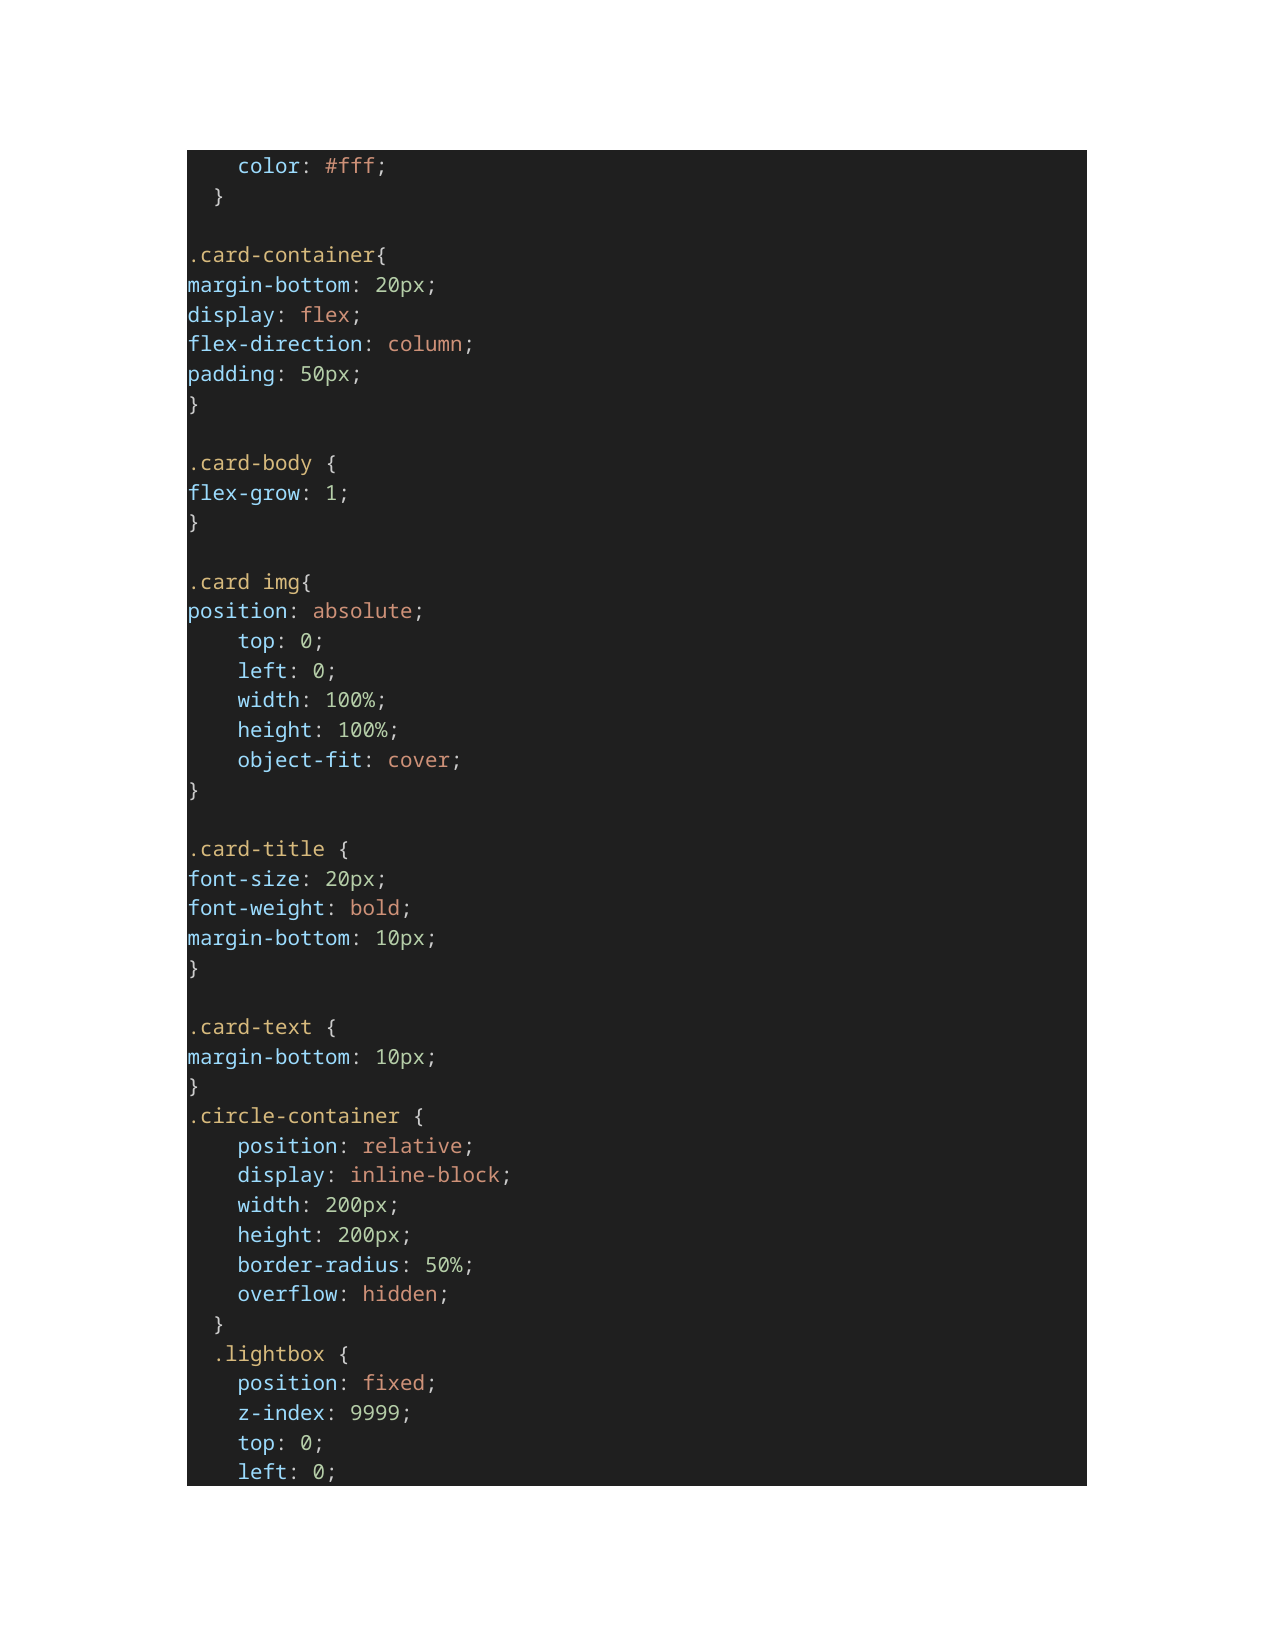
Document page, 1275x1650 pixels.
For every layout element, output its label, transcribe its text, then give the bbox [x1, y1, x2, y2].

text left: 0; [187, 1456, 1087, 1486]
text padding: 50px; [187, 358, 1087, 387]
text .card img{ [187, 566, 1087, 595]
text .circle-container { [187, 1100, 1087, 1130]
text .card-text { [187, 1011, 1087, 1041]
text flex-grow: 1; [187, 477, 1087, 506]
text .card-container{ [187, 239, 1087, 269]
text flex-direction: column; [187, 328, 1087, 358]
text position: fixed; [187, 1367, 1087, 1397]
text .lightbox { [187, 1337, 1087, 1367]
text margin-bottom: 20px; [187, 269, 1087, 298]
text } [187, 1308, 1087, 1337]
text margin-bottom: 10px; [187, 922, 1087, 952]
text top: 0; [187, 1427, 1087, 1456]
text top: 0; [187, 625, 1087, 655]
text width: 200px; [187, 1189, 1087, 1219]
text } [187, 387, 1087, 417]
text } [187, 180, 1087, 209]
text width: 100%; [187, 684, 1087, 714]
text display: flex; [187, 298, 1087, 328]
text object-fit: cover; [187, 744, 1087, 773]
text .card-body { [187, 447, 1087, 477]
text border-radius: 50%; [187, 1248, 1087, 1278]
text height: 100%; [187, 714, 1087, 744]
text position: absolute; [187, 595, 1087, 625]
text position: relative; [187, 1130, 1087, 1159]
text } [187, 506, 1087, 536]
text height: 200px; [187, 1219, 1087, 1248]
text left: 0; [187, 655, 1087, 684]
text margin-bottom: 10px; [187, 1041, 1087, 1070]
text display: inline-block; [187, 1159, 1087, 1189]
text z-index: 9999; [187, 1397, 1087, 1427]
text .card-title { [187, 833, 1087, 862]
text } [187, 1070, 1087, 1100]
text } [187, 952, 1087, 981]
text color: #fff; [187, 150, 1087, 180]
text } [187, 773, 1087, 803]
text font-size: 20px; [187, 862, 1087, 892]
text font-weight: bold; [187, 892, 1087, 922]
text overflow: hidden; [187, 1278, 1087, 1308]
